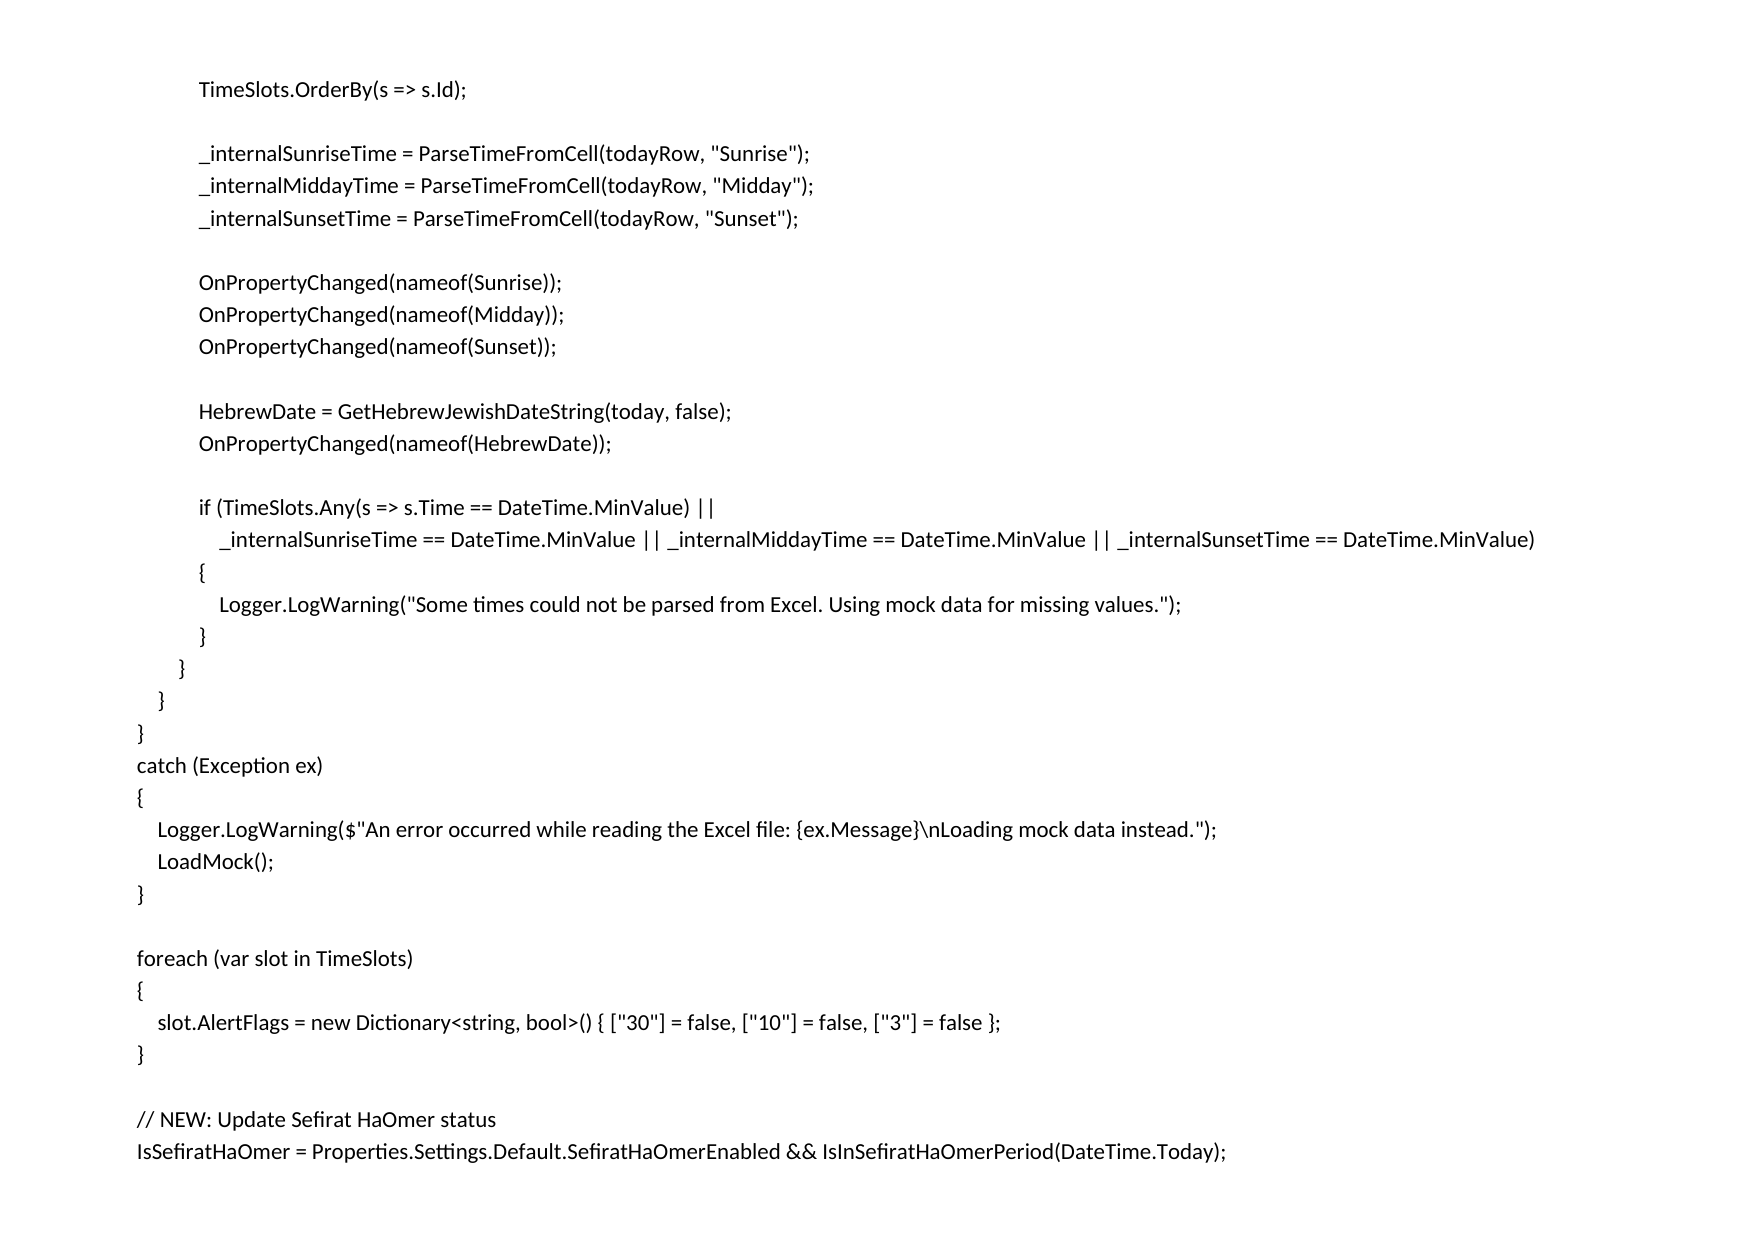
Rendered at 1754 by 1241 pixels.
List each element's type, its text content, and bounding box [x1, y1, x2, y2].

text } [75, 687, 1679, 714]
text { [75, 558, 1679, 586]
text OnPropertyChanged(nameof(Sunrise)); [75, 268, 1679, 296]
text Logger.LogWarning("Some times could not be parsed from Excel. Using mock data for missing values."); [75, 590, 1679, 618]
text } [75, 880, 1679, 908]
text LoadMock(); [75, 847, 1679, 876]
text Logger.LogWarning($"An error occurred while reading the Excel file: {ex.Message}\nLoading mock data instead."); [75, 815, 1679, 843]
text HebrewDate = GetHebrewJewishDateString(today, false); [75, 397, 1679, 425]
text _internalMiddayTime = ParseTimeFromCell(todayRow, "Midday"); [75, 172, 1679, 199]
text { [75, 976, 1679, 1004]
text // NEW: Update Sefirat HaOmer status [75, 1105, 1679, 1133]
text catch (Exception ex) [75, 751, 1679, 779]
text _internalSunriseTime = ParseTimeFromCell(todayRow, "Sunrise"); [75, 139, 1679, 167]
text foreach (var slot in TimeSlots) [75, 944, 1679, 972]
text OnPropertyChanged(nameof(HebrewDate)); [75, 429, 1679, 457]
text _internalSunsetTime = ParseTimeFromCell(todayRow, "Sunset"); [75, 204, 1679, 232]
text } [75, 1041, 1679, 1069]
text TimeSlots.OrderBy(s => s.Id); [75, 75, 1679, 103]
text OnPropertyChanged(nameof(Midday)); [75, 300, 1679, 328]
text OnPropertyChanged(nameof(Sunset)); [75, 332, 1679, 361]
text } [75, 654, 1679, 682]
text slot.AlertFlags = new Dictionary<string, bool>() { ["30"] = false, ["10"] = false, ["3"] = false }; [75, 1008, 1679, 1036]
text IsSefiratHaOmer = Properties.Settings.Default.SefiratHaOmerEnabled && IsInSefiratHaOmerPeriod(DateTime.Today); [75, 1137, 1679, 1165]
text _internalSunriseTime == DateTime.MinValue || _internalMiddayTime == DateTime.MinValue || _internalSunsetTime == DateTime.MinValue) [75, 526, 1679, 554]
text { [75, 783, 1679, 811]
text } [75, 622, 1679, 650]
text } [75, 719, 1679, 747]
text if (TimeSlots.Any(s => s.Time == DateTime.MinValue) || [75, 493, 1679, 521]
